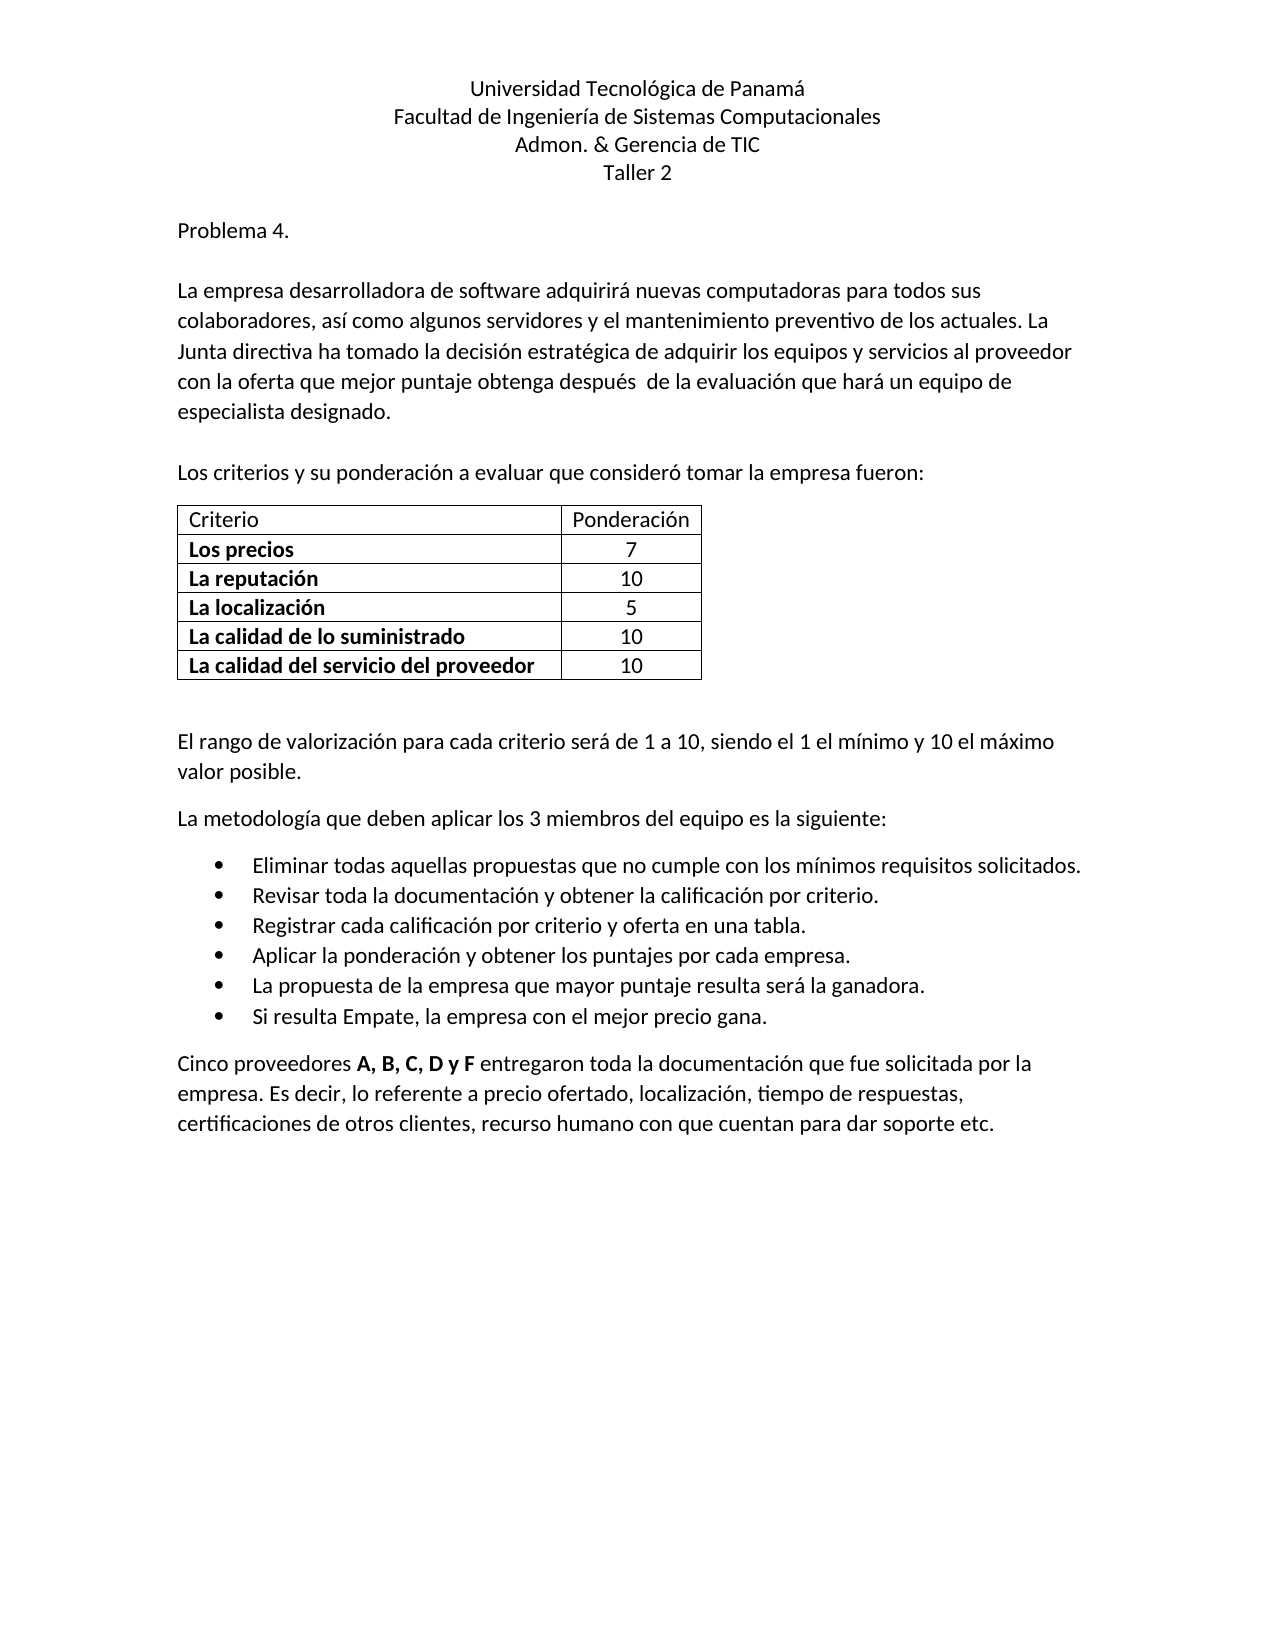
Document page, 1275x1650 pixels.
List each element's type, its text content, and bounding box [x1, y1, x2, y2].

table_cell 5 [562, 593, 701, 621]
list La propuesta de la empresa que mayor puntaje resulta será la ganadora. [215, 972, 1098, 1000]
list Si resulta Empate, la empresa con el mejor precio gana. [215, 1002, 1098, 1030]
table_cell 10 [562, 622, 701, 650]
list Revisar toda la documentación y obtener la calificación por criterio. [215, 881, 1098, 909]
table_cell 10 [562, 651, 701, 679]
text Cinco proveedores A, B, C, D y F entregaron toda la documentación que fue solicitada por la empresa. Es decir, lo referente a precio ofertado, localización, tiempo de respuestas, certificaciones de otros clientes, recurso humano con que cuentan para dar soporte etc. [177, 1049, 1098, 1137]
table_cell 10 [562, 564, 701, 592]
table_cell La calidad del servicio del proveedor [178, 651, 561, 679]
list Aplicar la ponderación y obtener los puntajes por cada empresa. [215, 941, 1098, 969]
text La metodología que deben aplicar los 3 miembros del equipo es la siguiente: [177, 804, 1098, 832]
list La empresa desarrolladora de software adquirirá nuevas computadoras para todos sus colaboradores, así como algunos servidores y el mantenimiento preventivo de los actuales. La Junta directiva ha tomado la decisión estratégica de adquirir los equipos y servicios al proveedor con la oferta que mejor puntaje obtenga después de la evaluación que hará un equipo de especialista designado. [177, 276, 1098, 425]
list Eliminar todas aquellas propuestas que no cumple con los mínimos requisitos solicitados. [215, 851, 1098, 879]
list Registrar cada calificación por criterio y oferta en una tabla. [215, 911, 1098, 939]
table_cell La localización [178, 593, 561, 621]
table_header Criterio [178, 506, 561, 534]
table_cell 7 [562, 535, 701, 563]
text El rango de valorización para cada criterio será de 1 a 10, siendo el 1 el mínimo y 10 el máximo valor posible. [177, 727, 1098, 785]
table_cell La reputación [178, 564, 561, 592]
list Problema 4. [177, 216, 1098, 244]
table_cell Los precios [178, 535, 561, 563]
table_header Ponderación [562, 506, 701, 534]
list Los criterios y su ponderación a evaluar que consideró tomar la empresa fueron: [177, 458, 1098, 486]
table_cell La calidad de lo suministrado [178, 622, 561, 650]
